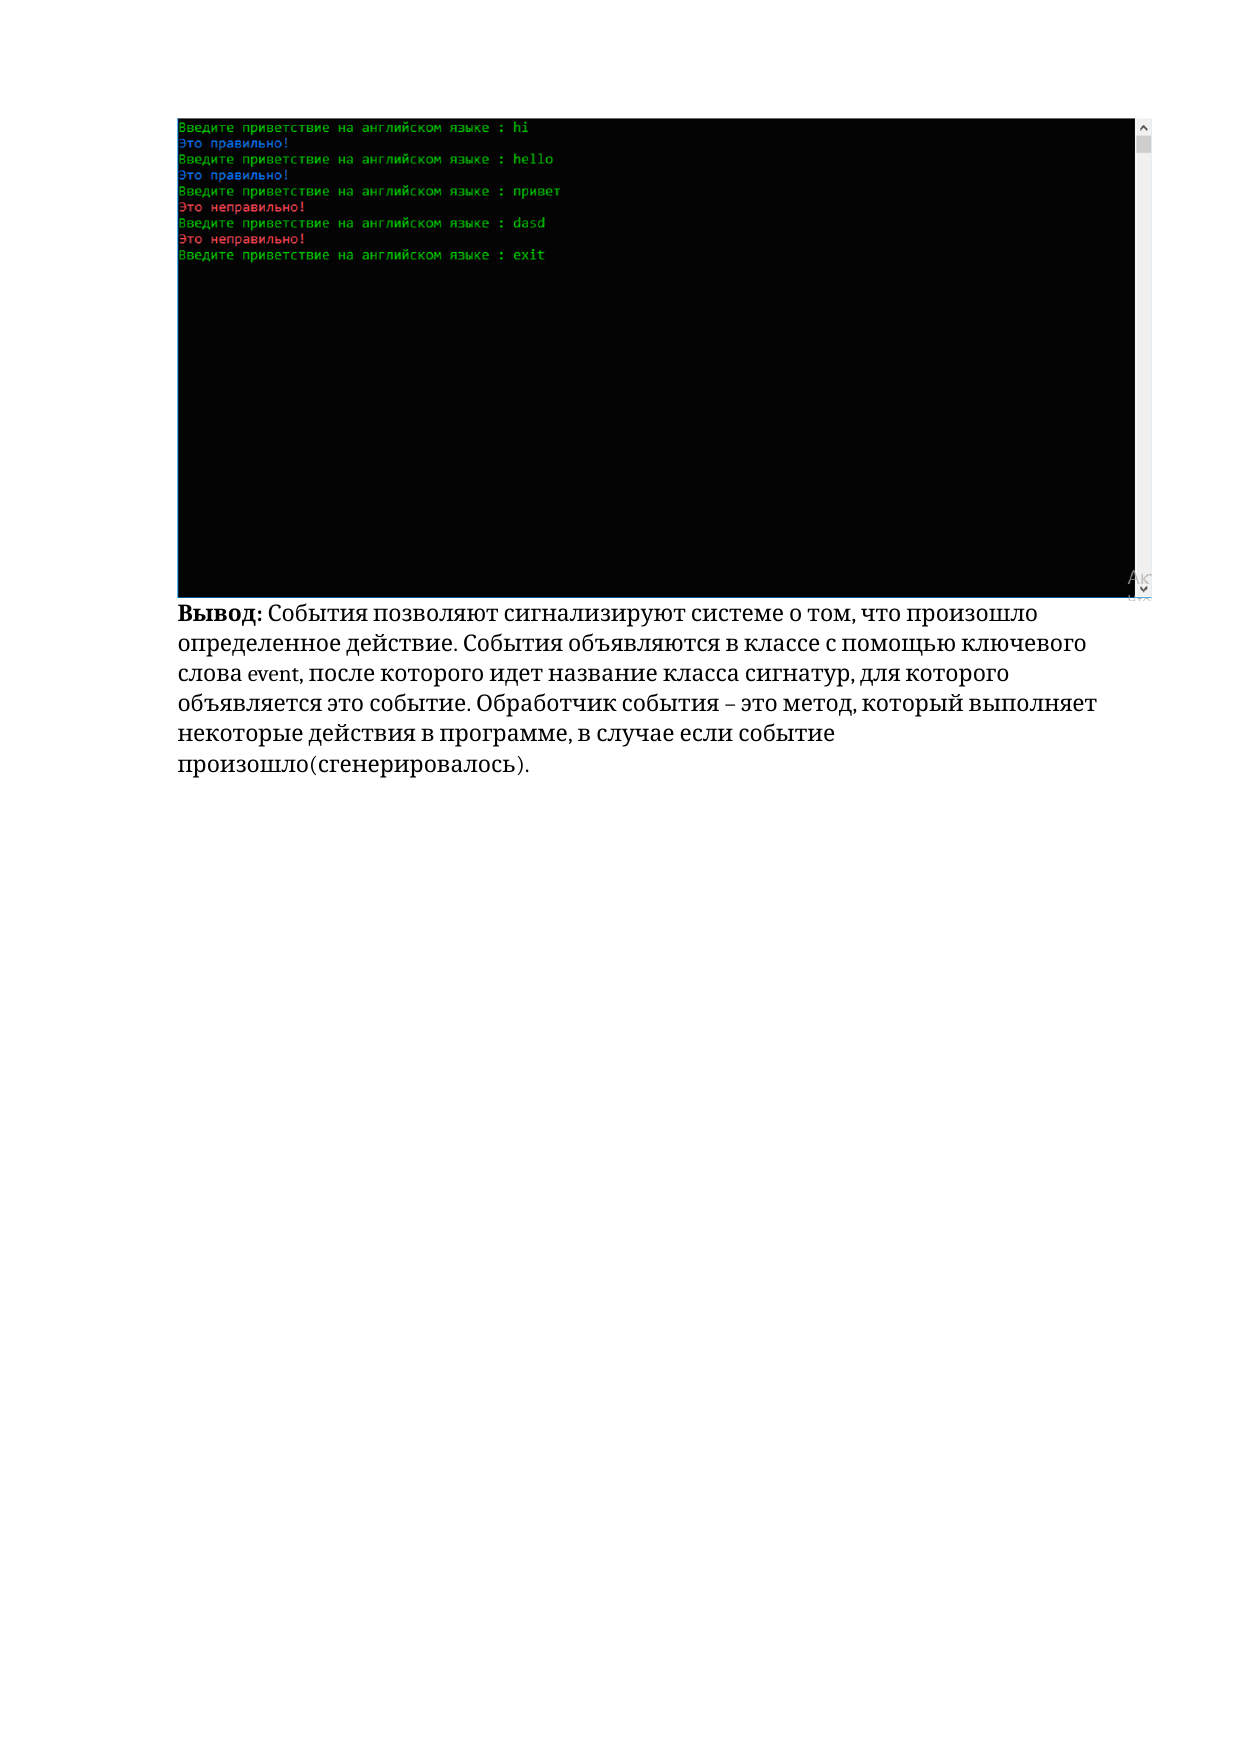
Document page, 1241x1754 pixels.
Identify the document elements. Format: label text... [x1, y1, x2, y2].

picture [177, 118, 1152, 601]
text Вывод: События позволяют сигнализируют системе о том, что произошло определенное действие. События объявляются в классе с помощью ключевого слова event, после которого идет название класса сигнатур, для которого объявляется это событие. Обработчик события – это метод, который выполняет некоторые действия в программе, в случае если событие произошло(сгенерировалось). [177, 601, 1152, 778]
